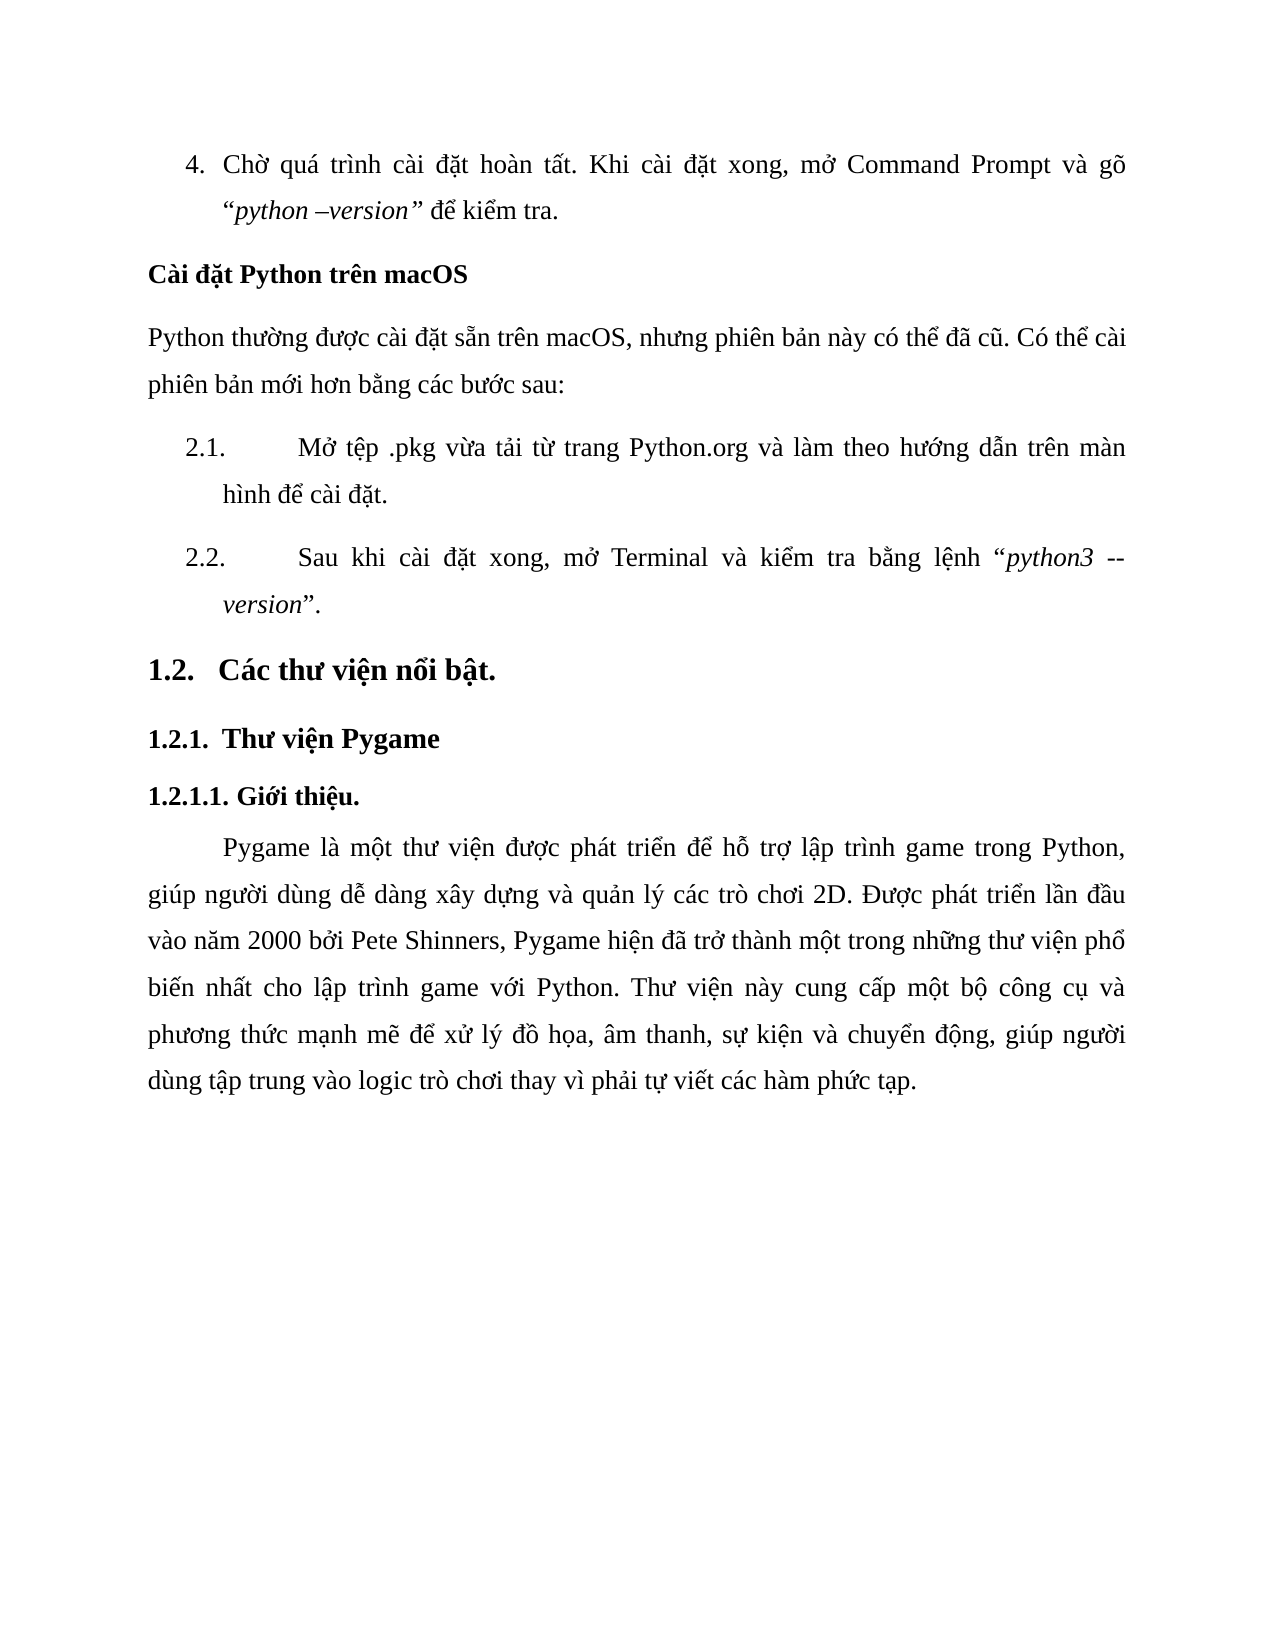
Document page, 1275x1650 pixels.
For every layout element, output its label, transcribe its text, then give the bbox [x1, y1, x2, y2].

subtitle Giới thiệu. [148, 780, 1127, 811]
list Chờ quá trình cài đặt hoàn tất. Khi cài đặt xong, mở Command Prompt và gõ “python –version” để kiểm tra. [185, 148, 1127, 226]
text Python thường được cài đặt sẵn trên macOS, nhưng phiên bản này có thể đã cũ. Có thể cài phiên bản mới hơn bằng các bước sau: [148, 321, 1127, 399]
subtitle Thư viện Pygame [148, 722, 1127, 755]
list Sau khi cài đặt xong, mở Terminal và kiểm tra bằng lệnh “python3 --version”. [185, 541, 1127, 619]
text Pygame là một thư viện được phát triển để hỗ trợ lập trình game trong Python, giúp người dùng dễ dàng xây dựng và quản lý các trò chơi 2D. Được phát triển lần đầu vào năm 2000 bởi Pete Shinners, Pygame hiện đã trở thành một trong những thư viện phổ biến nhất cho lập trình game với Python. Thư viện này cung cấp một bộ công cụ và phương thức mạnh mẽ để xử lý đồ họa, âm thanh, sự kiện và chuyển động, giúp người dùng tập trung vào logic trò chơi thay vì phải tự viết các hàm phức tạp. [148, 831, 1127, 1096]
list Mở tệp .pkg vừa tải từ trang Python.org và làm theo hướng dẫn trên màn hình để cài đặt. [185, 431, 1127, 509]
text Cài đặt Python trên macOS [148, 258, 1127, 289]
subtitle 1.2. Các thư viện nổi bật. [148, 651, 1127, 687]
